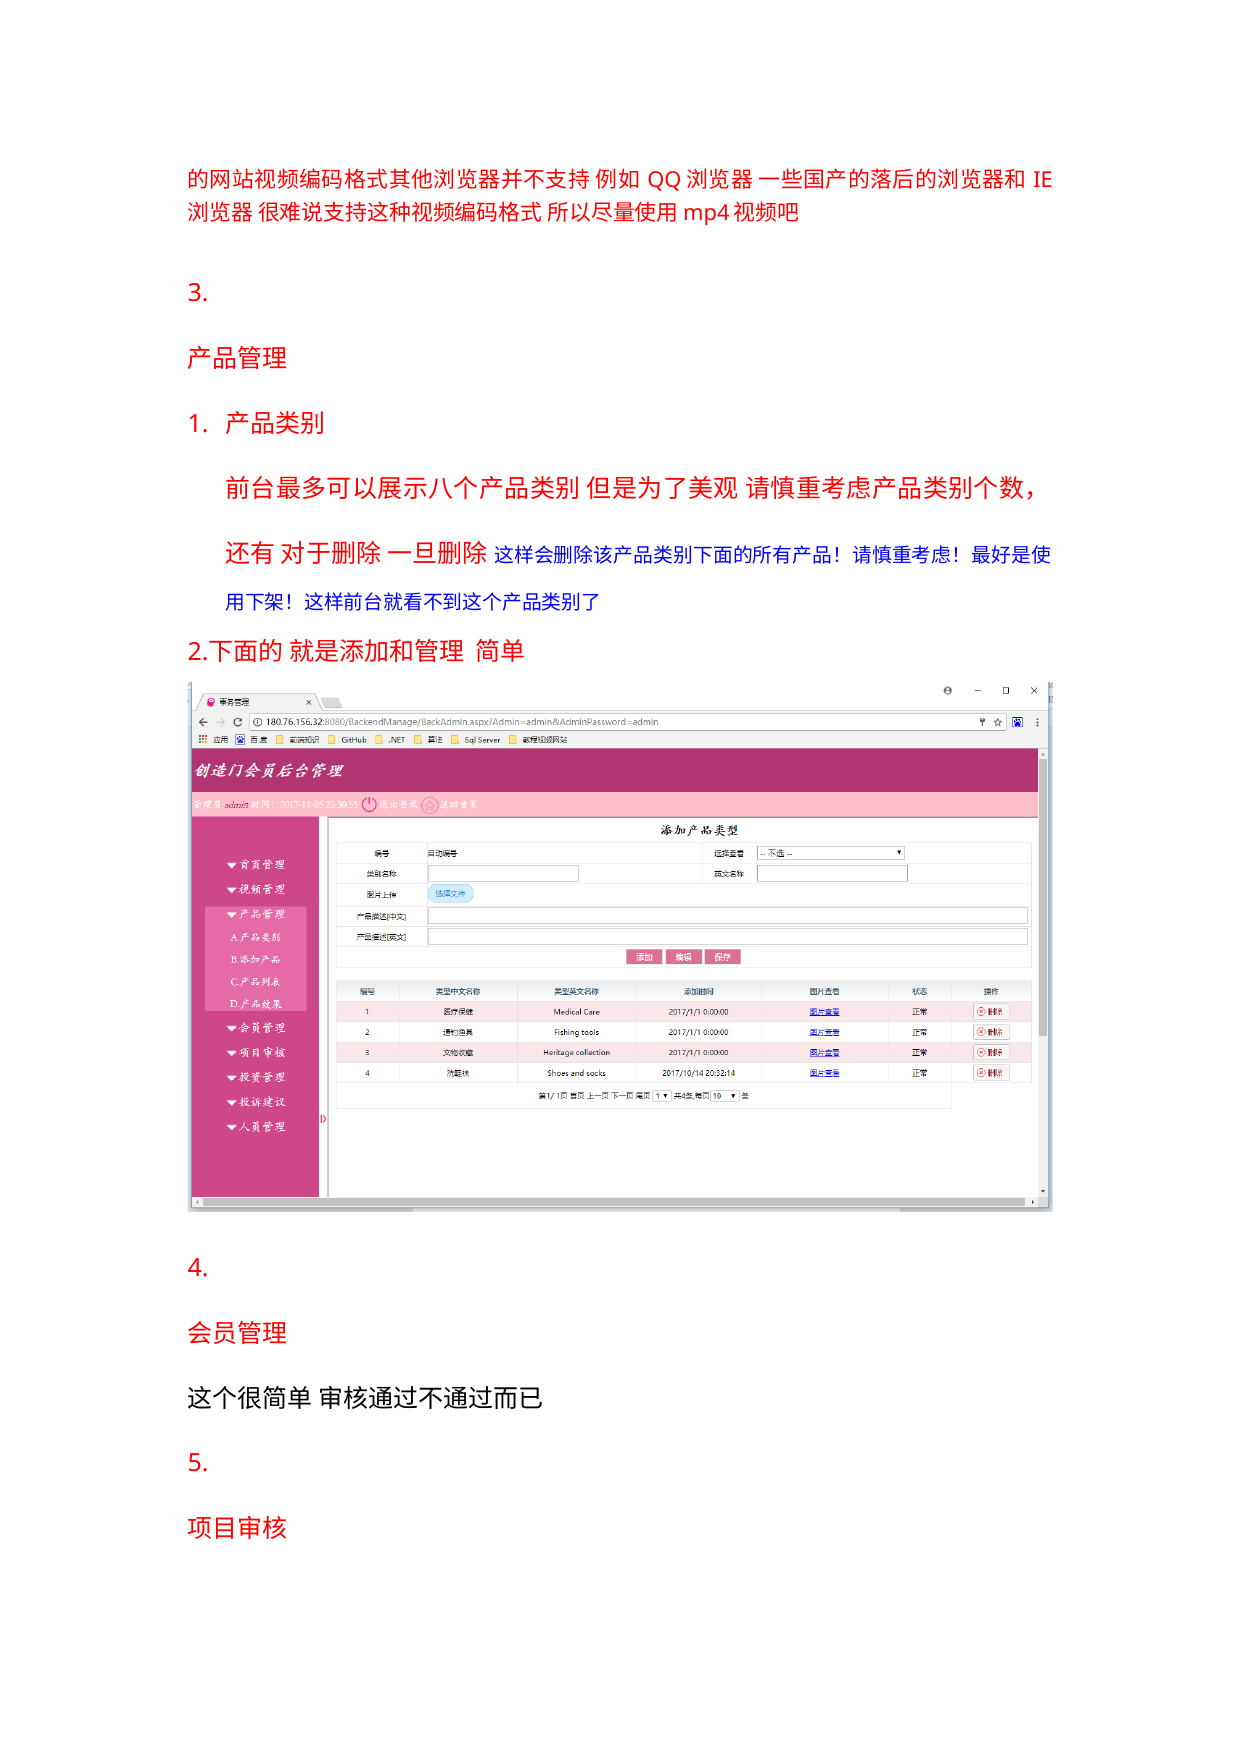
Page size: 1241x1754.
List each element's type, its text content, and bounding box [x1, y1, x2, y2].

picture [187, 682, 1053, 1212]
text 2.下面的 就是添加和管理 简单 [187, 617, 1053, 682]
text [187, 162, 1053, 227]
text 会员管理 [187, 1299, 1053, 1364]
text 这个很简单 审核通过不通过而已 [187, 1364, 1053, 1429]
text 产品管理 [187, 324, 1053, 389]
text 前台最多可以展示八个产品类别 但是为了美观 请慎重考虑产品类别个数，还有 对于删除 一旦删除 这样会删除该产品类别下面的所有产品！请慎重考虑！最好是使用下架！这样前台就看不到这个产品类别了 [225, 454, 1053, 617]
list 产品类别 [187, 389, 1053, 454]
text 项目审核 [187, 1494, 1053, 1559]
text 3. [187, 259, 1053, 324]
text 4. [187, 1234, 1053, 1299]
text 5. [187, 1429, 1053, 1494]
